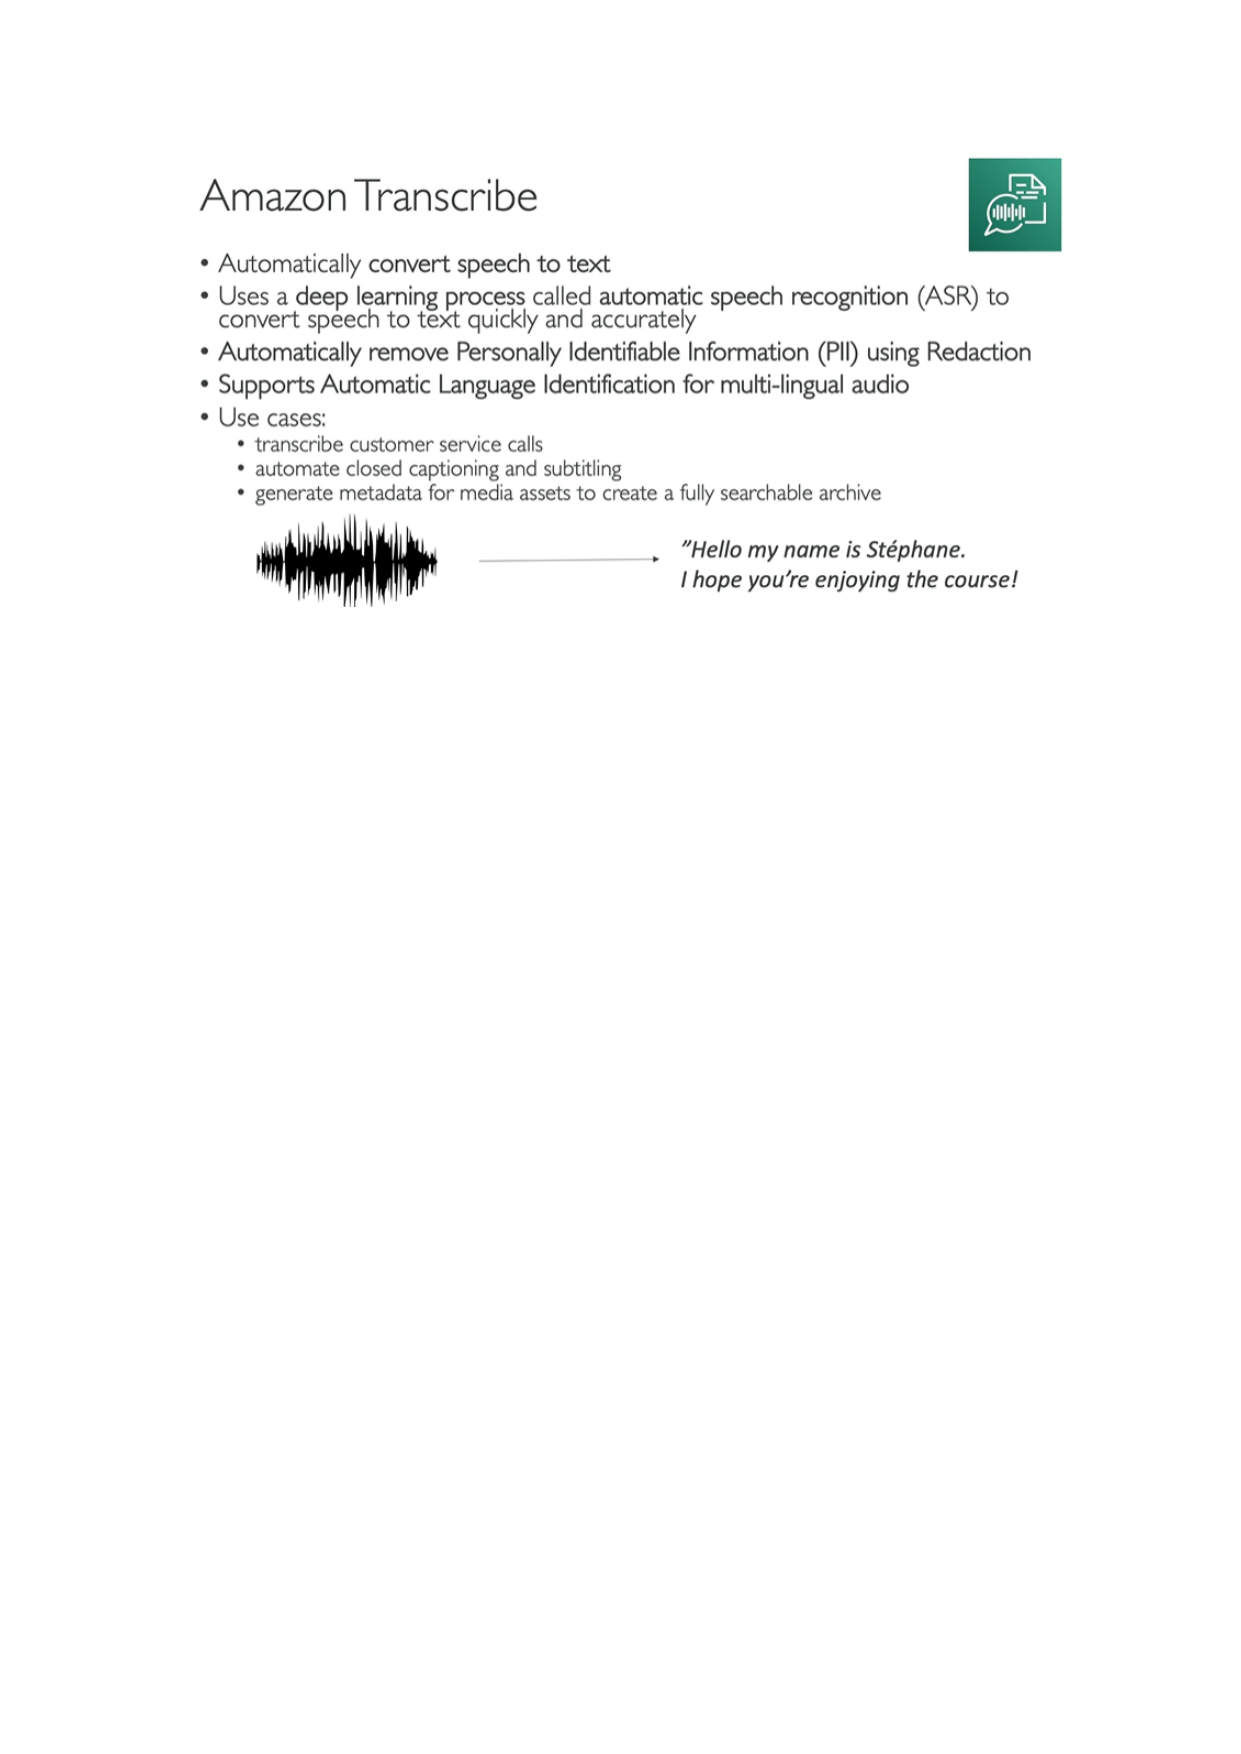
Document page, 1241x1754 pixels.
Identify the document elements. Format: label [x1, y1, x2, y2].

picture [150, 150, 1091, 607]
